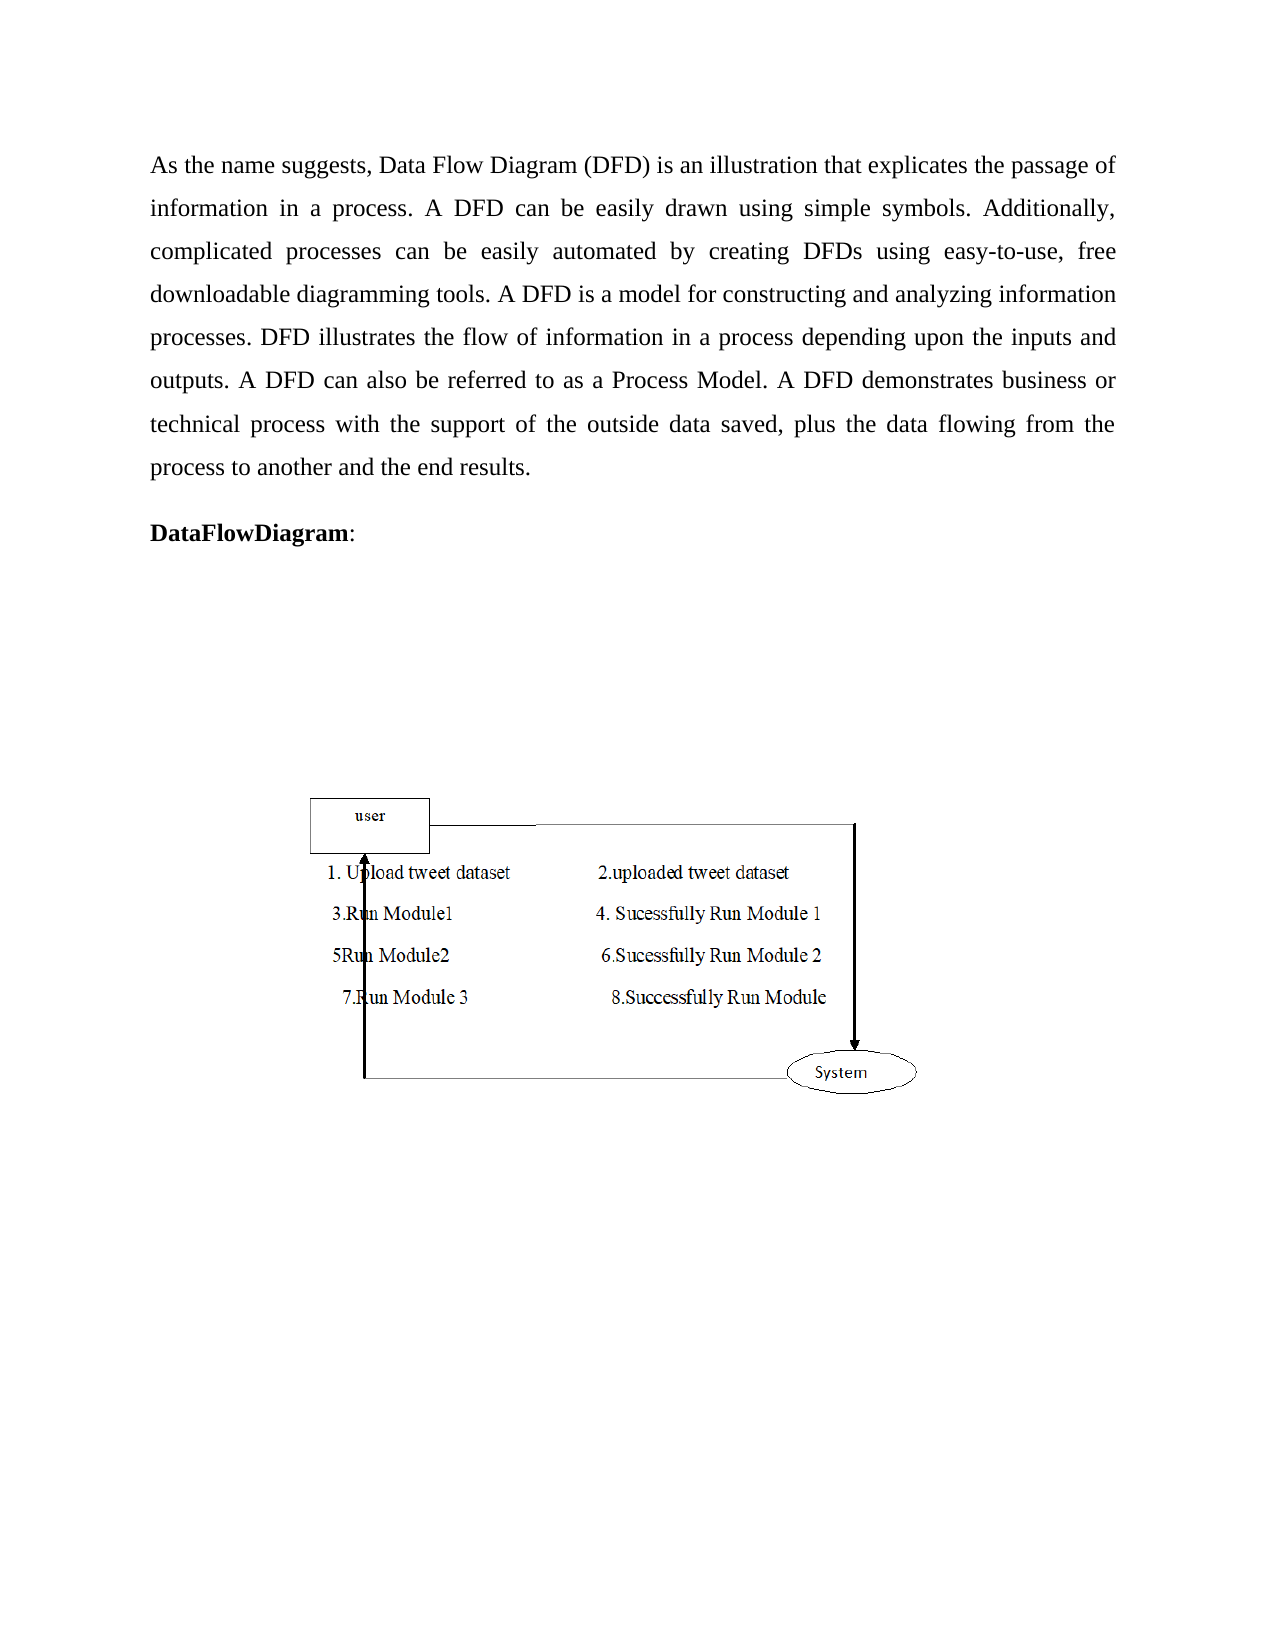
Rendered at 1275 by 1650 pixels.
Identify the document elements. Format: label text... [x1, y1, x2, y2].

text As the name suggests, Data Flow Diagram (DFD) is an illustration that explicates the passage of information in a process. A DFD can be easily drawn using simple symbols. Additionally, complicated processes can be easily automated by creating DFDs using easy-to-use, free downloadable diagramming tools. A DFD is a model for constructing and analyzing information processes. DFD illustrates the flow of information in a process depending upon the inputs and outputs. A DFD can also be referred to as a Process Model. A DFD demonstrates business or technical process with the support of the outside data saved, plus the data flowing from the process to another and the end results. [150, 150, 1117, 481]
text DataFlowDiagram: [150, 518, 1117, 547]
picture [253, 718, 1014, 1185]
